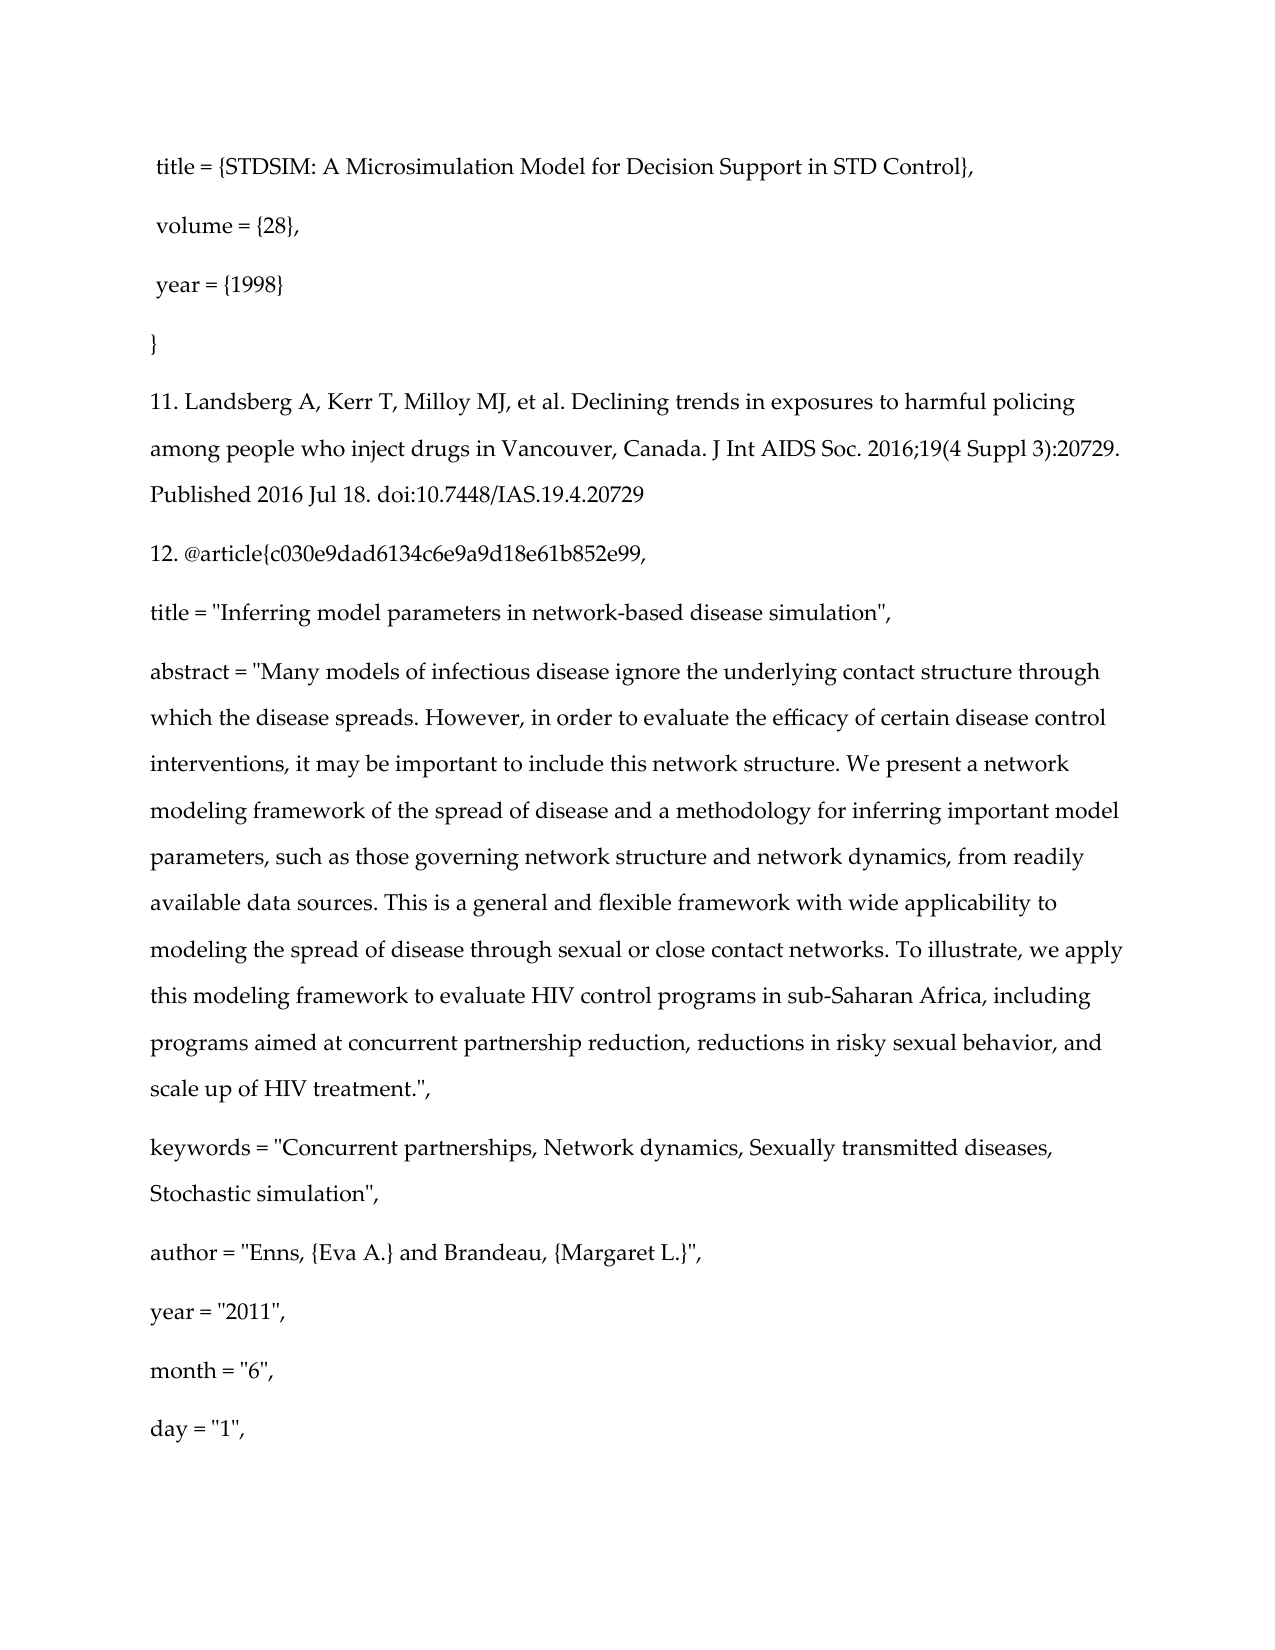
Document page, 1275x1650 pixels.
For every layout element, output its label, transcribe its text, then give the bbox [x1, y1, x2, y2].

text volume = {28}, [150, 209, 1125, 240]
text 11. Landsberg A, Kerr T, Milloy MJ, et al. Declining trends in exposures to harmful policing among people who inject drugs in Vancouver, Canada. J Int AIDS Soc. 2016;19(4 Suppl 3):20729. Published 2016 Jul 18. doi:10.7448/IAS.19.4.20729 [150, 385, 1125, 509]
text } [150, 327, 1125, 357]
text author = "Enns, {Eva A.} and Brandeau, {Margaret L.}", [150, 1236, 1125, 1267]
text keywords = "Concurrent partnerships, Network dynamics, Sexually transmitted diseases, Stochastic simulation", [150, 1131, 1125, 1208]
text abstract = "Many models of infectious disease ignore the underlying contact structure through which the disease spreads. However, in order to evaluate the efficacy of certain disease control interventions, it may be important to include this network structure. We present a network modeling framework of the spread of disease and a methodology for inferring important model parameters, such as those governing network structure and network dynamics, from readily available data sources. This is a general and flexible framework with wide applicability to modeling the spread of disease through sexual or close contact networks. To illustrate, we apply this modeling framework to evaluate HIV control programs in sub-Saharan Africa, including programs aimed at concurrent partnership reduction, reductions in risky sexual behavior, and scale up of HIV treatment.", [150, 655, 1125, 1103]
text day = "1", [150, 1412, 1125, 1443]
text year = {1998} [150, 268, 1125, 299]
text year = "2011", [150, 1295, 1125, 1326]
text 12. @article{c030e9dad6134c6e9a9d18e61b852e99, [150, 537, 1125, 568]
text title = {STDSIM: A Microsimulation Model for Decision Support in STD Control}, [150, 150, 1125, 181]
text title = "Inferring model parameters in network-based disease simulation", [150, 596, 1125, 627]
text month = "6", [150, 1354, 1125, 1384]
